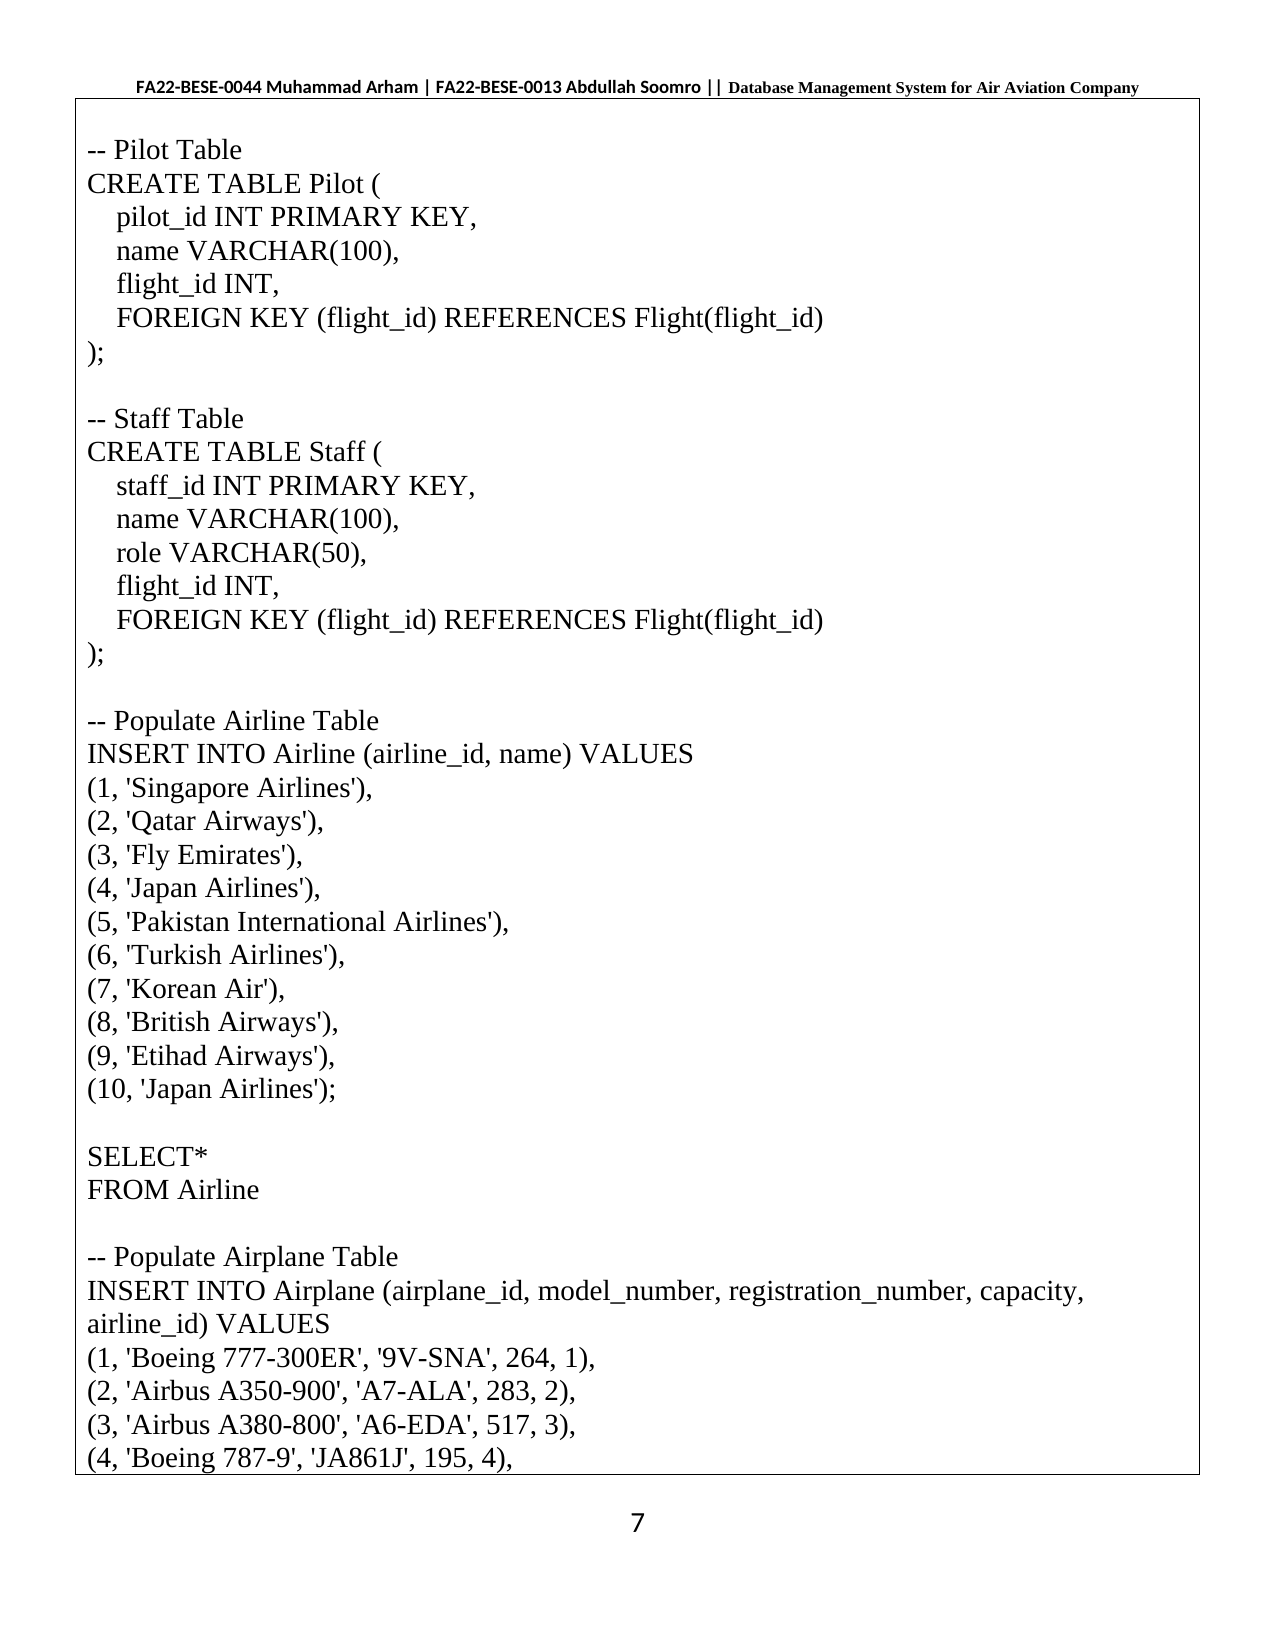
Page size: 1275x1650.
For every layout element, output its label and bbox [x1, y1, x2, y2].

table_header [76, 99, 1199, 1474]
